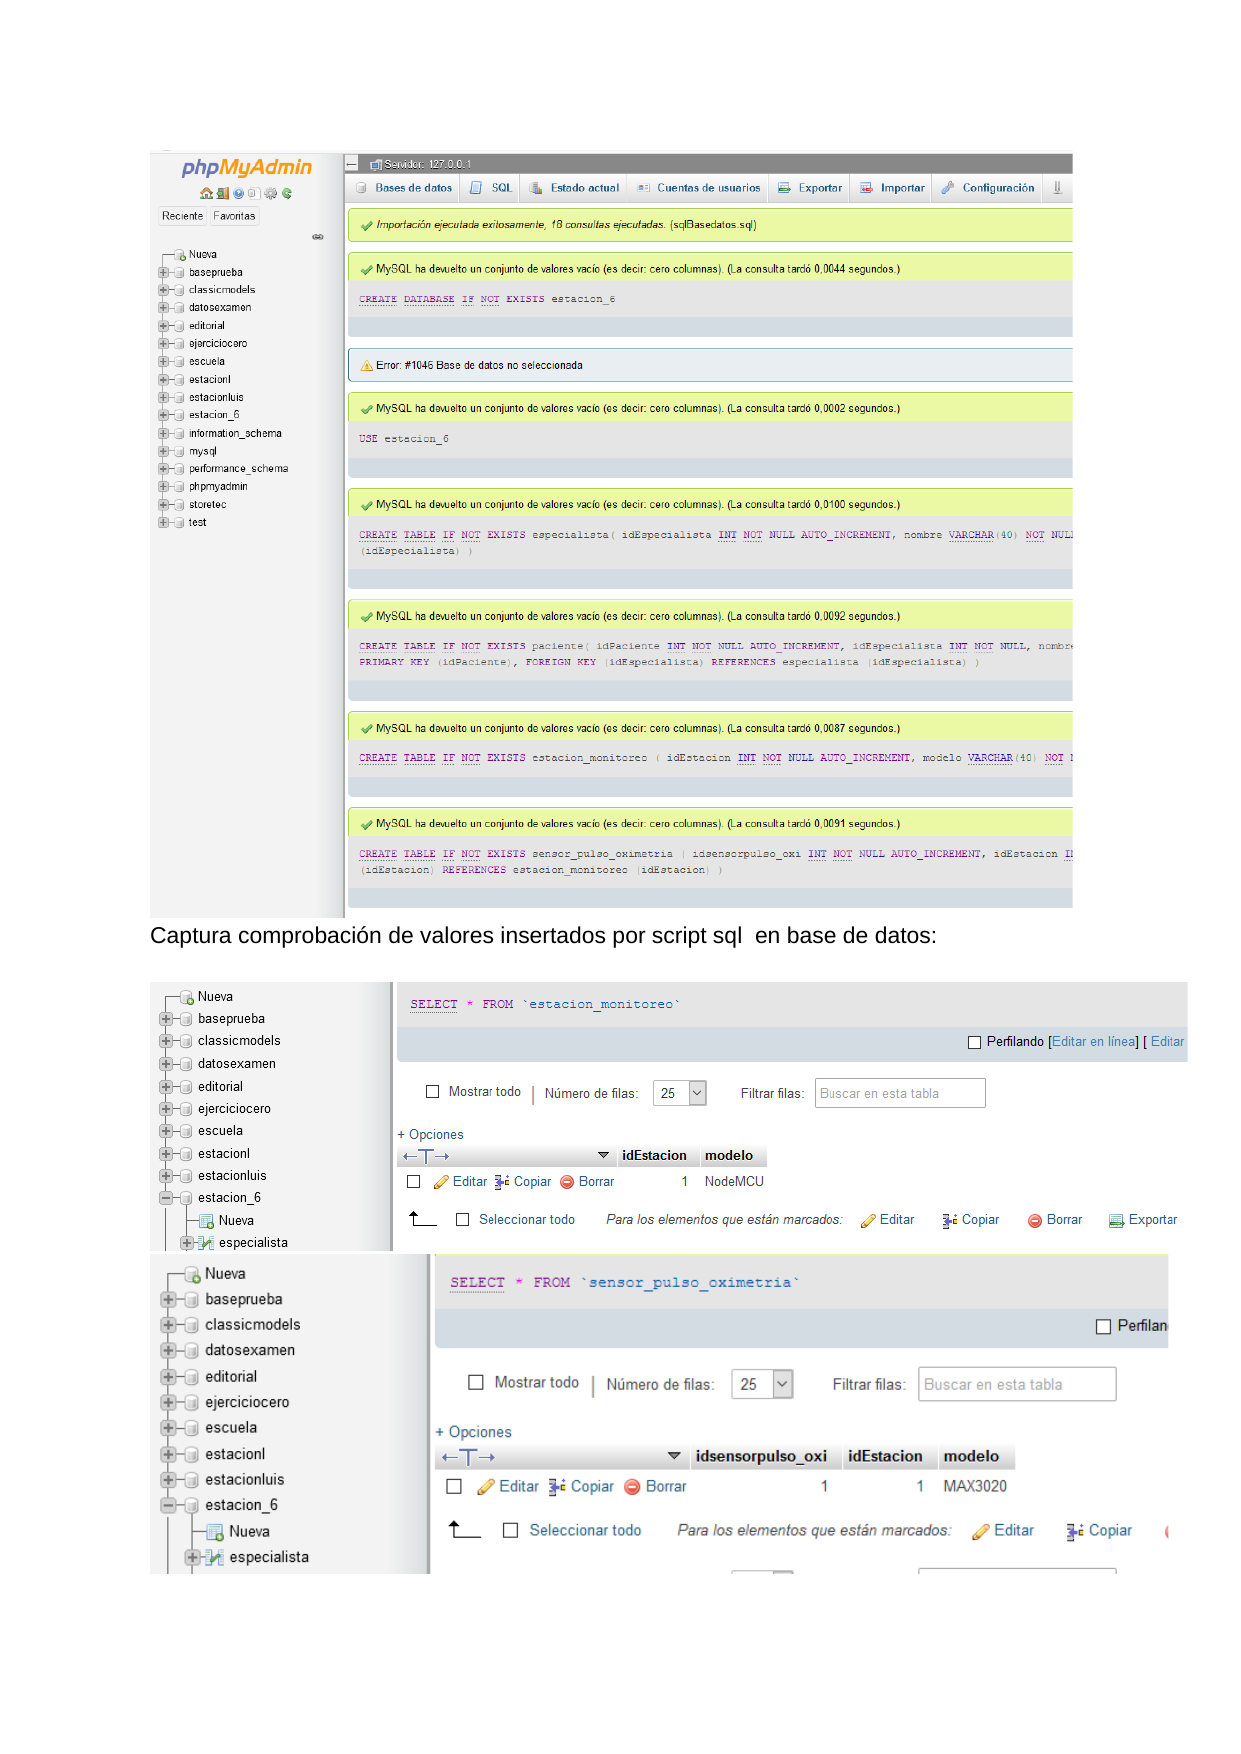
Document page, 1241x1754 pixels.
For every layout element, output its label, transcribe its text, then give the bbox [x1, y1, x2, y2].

text Captura comprobación de valores insertados por script sql en base de datos: [150, 922, 1090, 948]
picture [150, 1254, 1169, 1574]
picture [150, 150, 1073, 918]
picture [150, 982, 1188, 1251]
